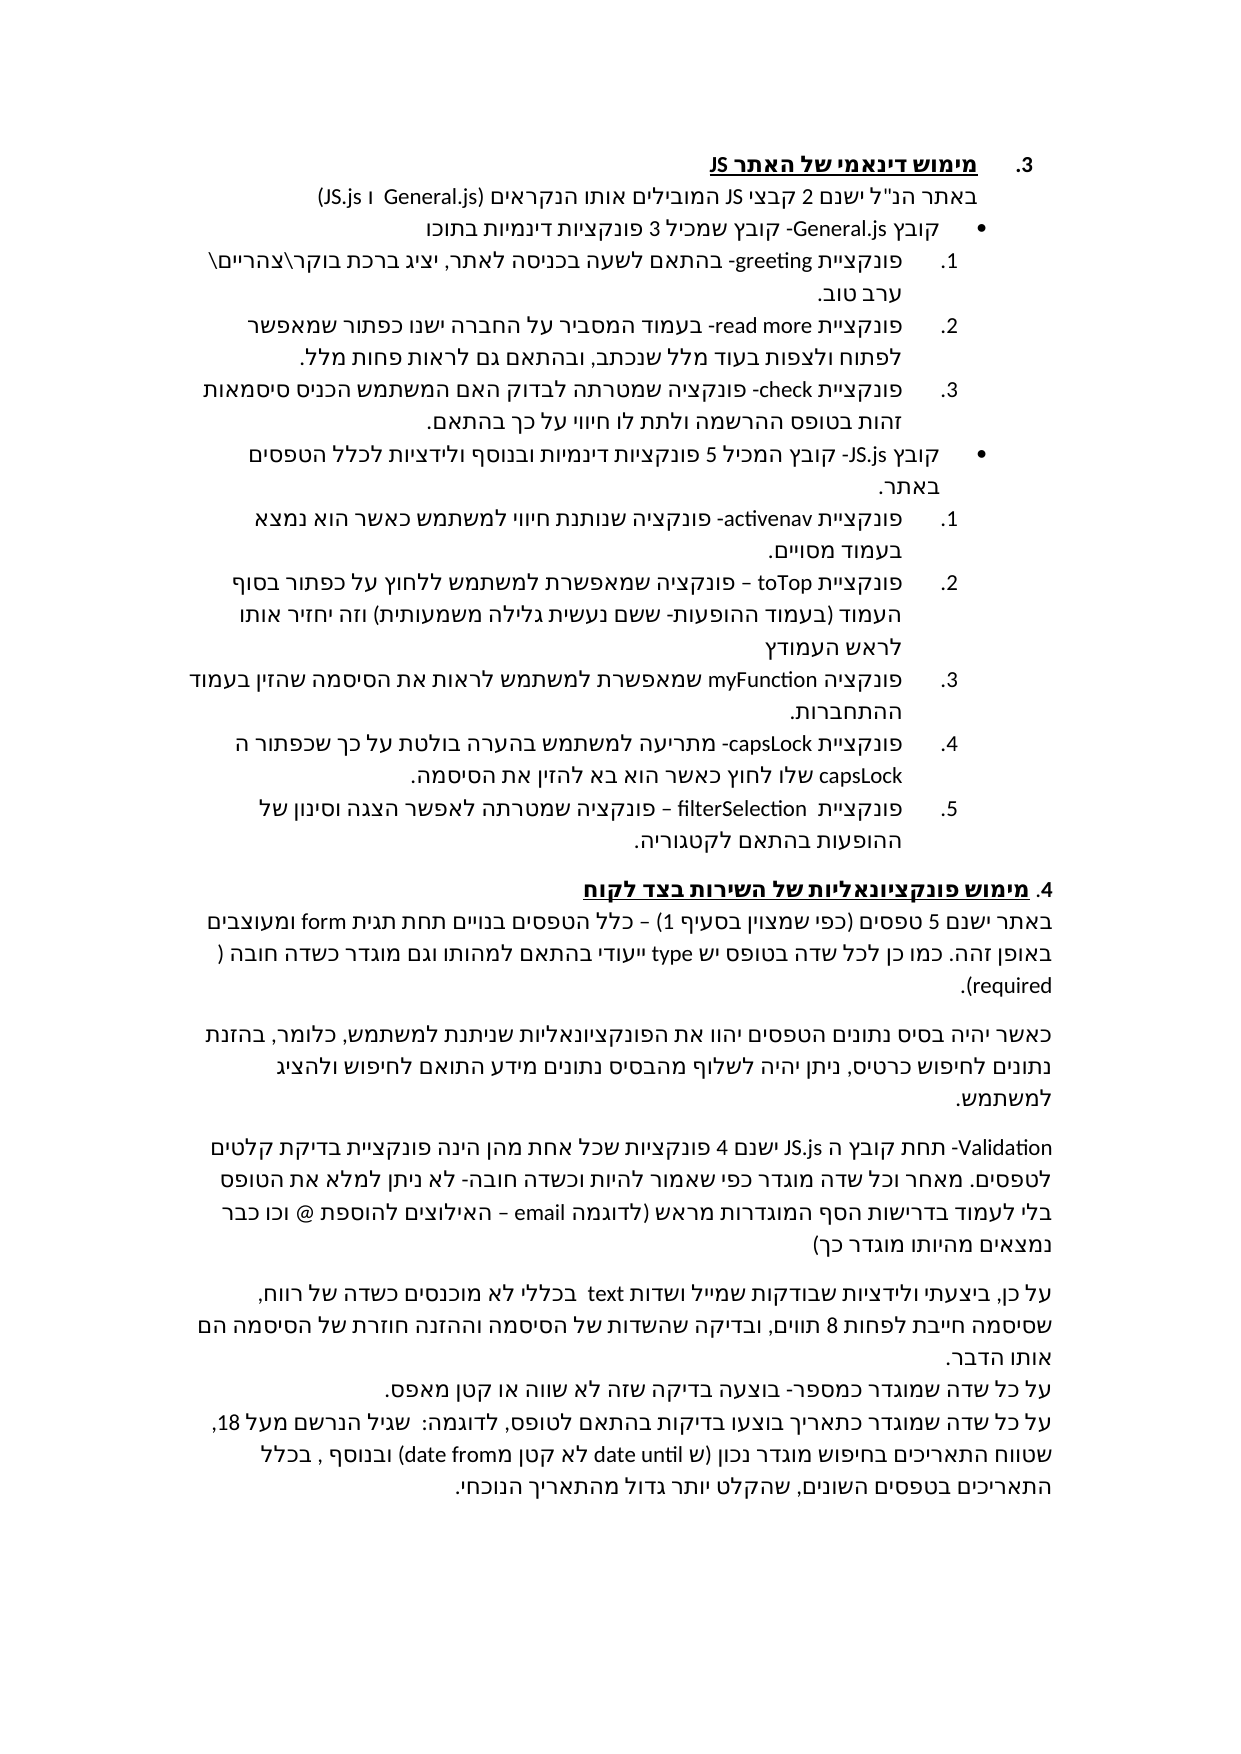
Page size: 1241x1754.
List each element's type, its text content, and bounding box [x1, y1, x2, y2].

list פונקציית check- פונקציה שמטרתה לבדוק האם המשתמש הכניס סיסמאות זהות בטופס ההרשמה ולתת לו חיווי על כך בהתאם. [187, 375, 940, 436]
list פונקציית activenav- פונקציה שנותנת חיווי למשתמש כאשר הוא נמצא בעמוד מסויים. [187, 504, 940, 564]
text כאשר יהיה בסיס נתונים הטפסים יהוו את הפונקציונאליות שניתנת למשתמש, כלומר, בהזנת נתונים לחיפוש כרטיס, ניתן יהיה לשלוף מהבסיס נתונים מידע התואם לחיפוש ולהציג למשתמש. [187, 1020, 1053, 1113]
text Validation- תחת קובץ ה JS.js ישנם 4 פונקציות שכל אחת מהן הינה פונקציית בדיקת קלטים לטפסים. מאחר וכל שדה מוגדר כפי שאמור להיות וכשדה חובה- לא ניתן למלא את הטופס בלי לעמוד בדרישות הסף המוגדרות מראש (לדוגמה email – האילוצים להוספת @ וכו כבר נמצאים מהיותו מוגדר כך) [187, 1133, 1053, 1258]
text 4. מימוש פונקציונאליות של השירות בצד לקוח באתר ישנם 5 טפסים (כפי שמצוין בסעיף 1) – כלל הטפסים בנויים תחת תגית form ומעוצבים באופן זהה. כמו כן לכל שדה בטופס יש type ייעודי בהתאם למהותו וגם מוגדר כשדה חובה (required). [187, 875, 1053, 999]
list פונקציית filterSelection – פונקציה שמטרתה לאפשר הצגה וסינון של ההופעות בהתאם לקטגוריה. [187, 794, 940, 854]
list פונקציה myFunction שמאפשרת למשתמש לראות את הסיסמה שהזין בעמוד ההתחברות. [187, 665, 940, 725]
list פונקציית greeting- בהתאם לשעה בכניסה לאתר, יציג ברכת בוקר\צהריים\ערב טוב. [187, 247, 940, 307]
list באתר הנ"ל ישנם 2 קבצי JS המובילים אותו הנקראים (General.js ו JS.js) [187, 182, 978, 210]
text על כן, ביצעתי ולידציות שבודקות שמייל ושדות text בכללי לא מוכנסים כשדה של רווח, שסיסמה חייבת לפחות 8 תווים, ובדיקה שהשדות של הסיסמה וההזנה חוזרת של הסיסמה הם אותו הדבר. על כל שדה שמוגדר כמספר- בוצעה בדיקה שזה לא שווה או קטן מאפס. על כל שדה שמוגדר כתאריך בוצעו בדיקות בהתאם לטופס, לדוגמה: שגיל הנרשם מעל 18, שטווח התאריכים בחיפוש מוגדר נכון (ש date until לא קטן מdate from) ובנוסף , בכלל התאריכים בטפסים השונים, שהקלט יותר גדול מהתאריך הנוכחי. [187, 1279, 1053, 1500]
list פונקציית read more- בעמוד המסביר על החברה ישנו כפתור שמאפשר לפתוח ולצפות בעוד מלל שנכתב, ובהתאם גם לראות פחות מלל. [187, 311, 940, 371]
list קובץ General.js- קובץ שמכיל 3 פונקציות דינמיות בתוכו [187, 214, 978, 242]
list פונקציית capsLock- מתריעה למשתמש בהערה בולטת על כך שכפתור הcapsLock שלו לחוץ כאשר הוא בא להזין את הסיסמה. [187, 729, 940, 789]
list פונקציית toTop – פונקציה שמאפשרת למשתמש ללחוץ על כפתור בסוף העמוד (בעמוד ההופעות- ששם נעשית גלילה משמעותית) וזה יחזיר אותו לראש העמודץ [187, 568, 940, 661]
list מימוש דינאמי של האתר JS [187, 150, 1015, 178]
list קובץ JS.js- קובץ המכיל 5 פונקציות דינמיות ובנוסף ולידציות לכלל הטפסים באתר. [187, 440, 978, 500]
